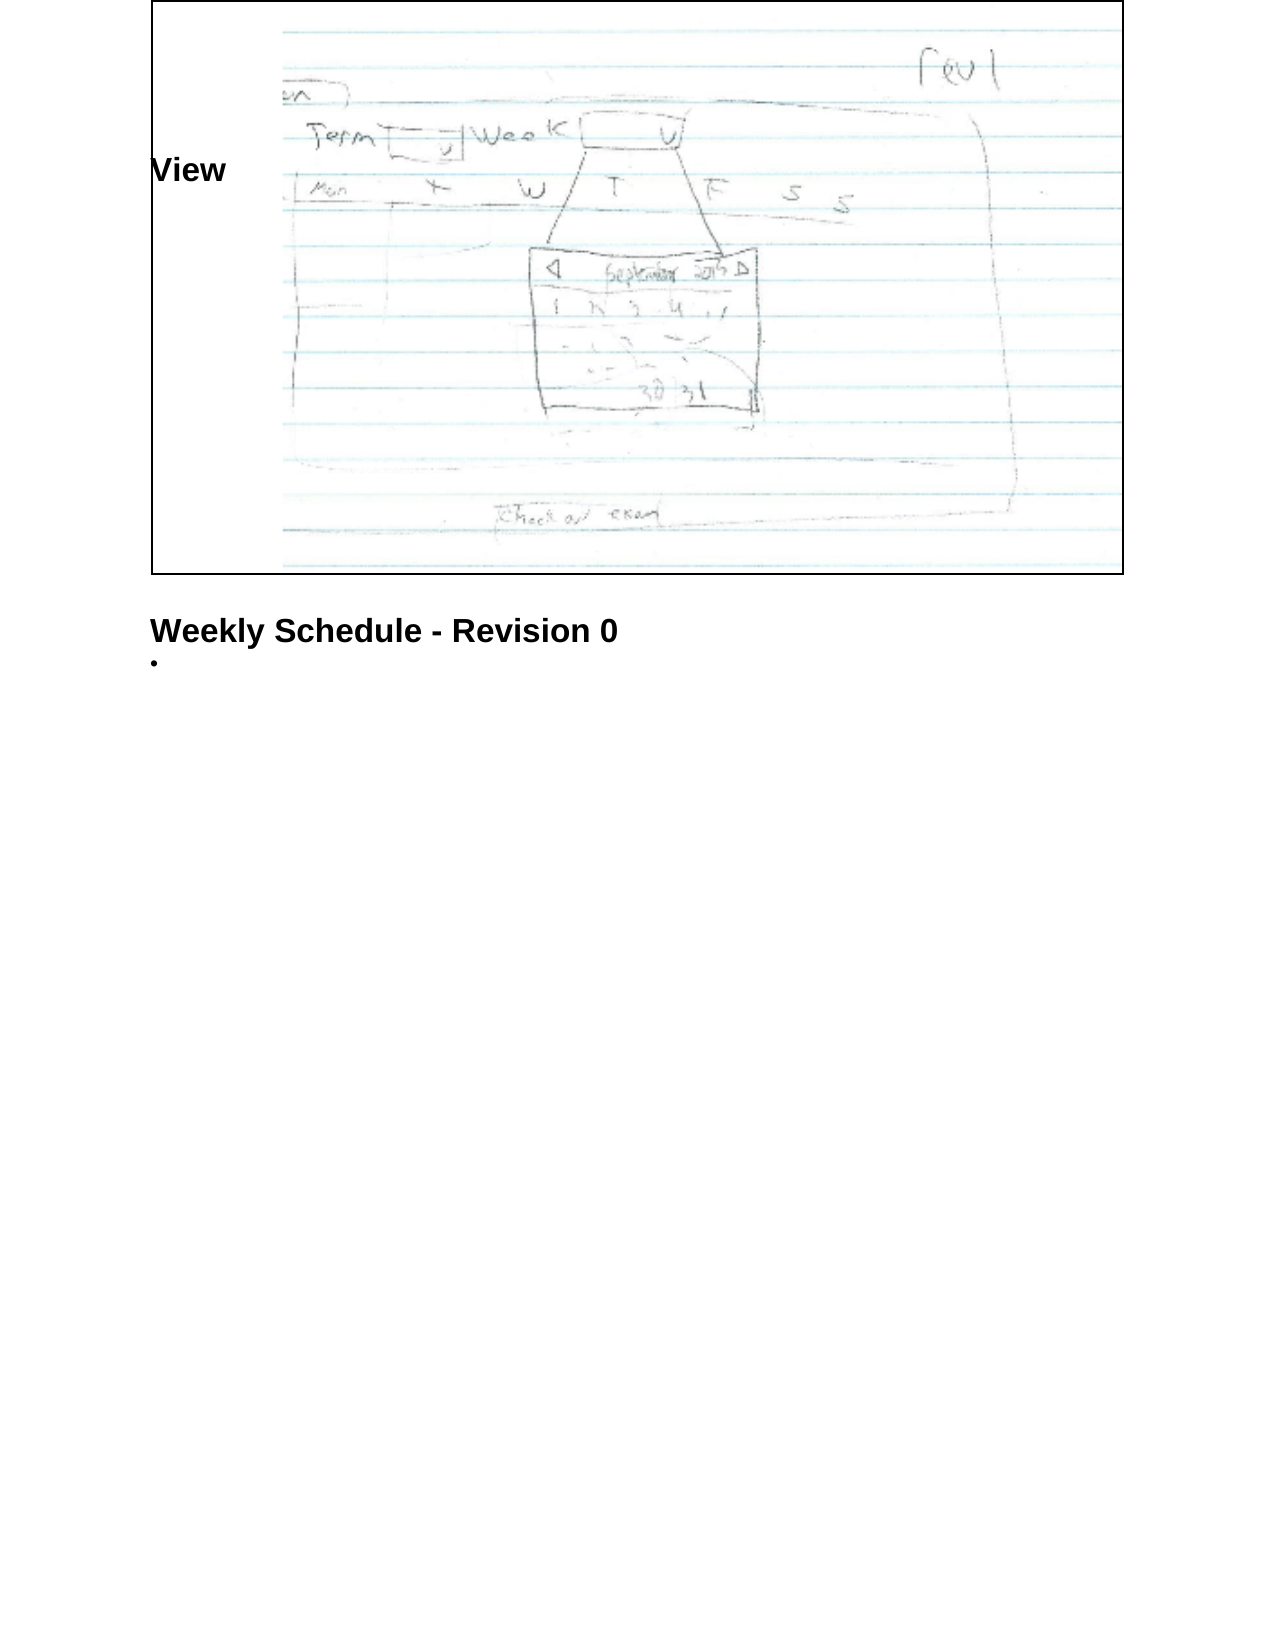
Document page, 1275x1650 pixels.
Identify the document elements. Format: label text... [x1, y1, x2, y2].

picture [282, 2, 1122, 573]
subtitle View Weekly Schedule - Revision 0 [150, 150, 1125, 650]
